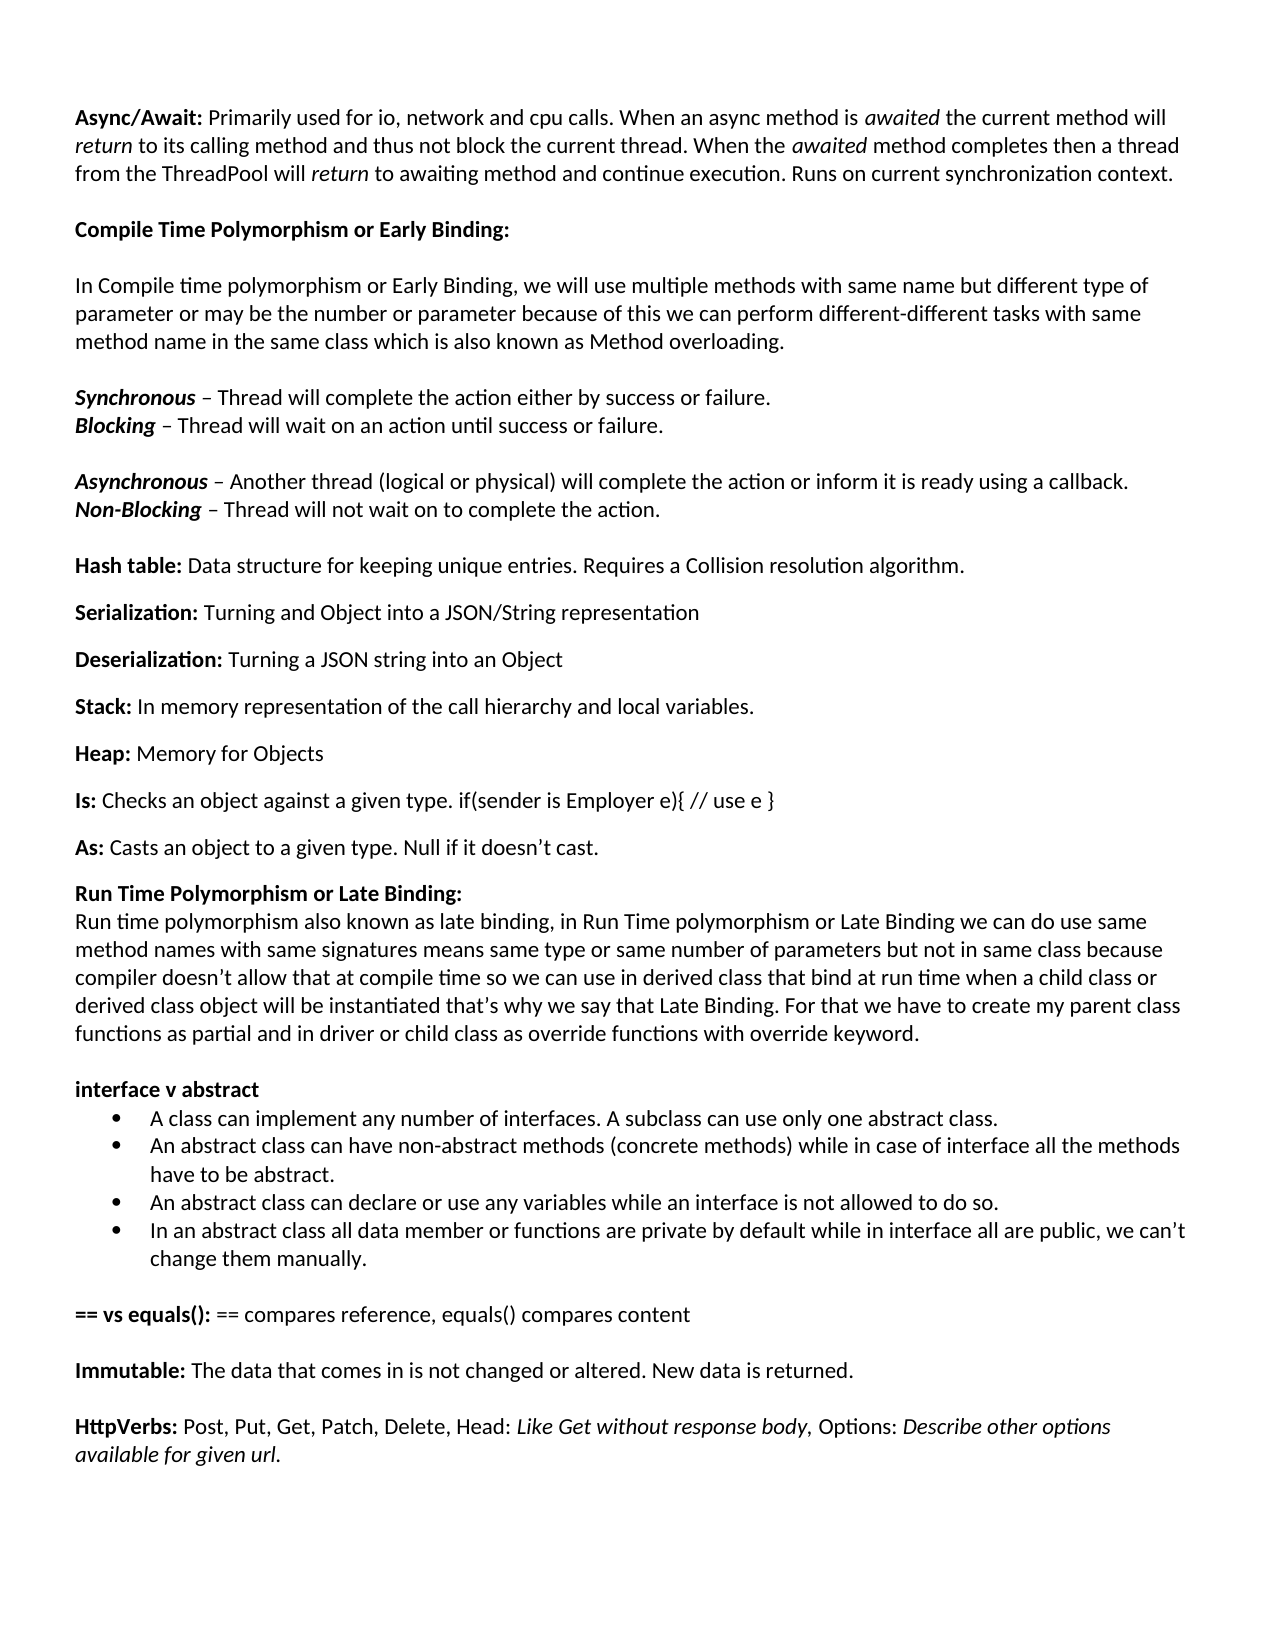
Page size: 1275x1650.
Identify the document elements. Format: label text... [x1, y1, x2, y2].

text interface v abstract [75, 1076, 1200, 1104]
text Synchronous – Thread will complete the action either by success or failure. [75, 383, 1200, 411]
text HttpVerbs: Post, Put, Get, Patch, Delete, Head: Like Get without response body, Options: Describe other options available for given url. [75, 1412, 1200, 1468]
text In Compile time polymorphism or Early Binding, we will use multiple methods with same name but different type of parameter or may be the number or parameter because of this we can perform different-different tasks with same method name in the same class which is also known as Method overloading. [75, 271, 1200, 355]
text Serialization: Turning and Object into a JSON/String representation [75, 598, 1200, 626]
list A class can implement any number of interfaces. A subclass can use only one abstract class. [112, 1104, 1200, 1132]
text Hash table: Data structure for keeping unique entries. Requires a Collision resolution algorithm. [75, 551, 1200, 579]
list In an abstract class all data member or functions are private by default while in interface all are public, we can’t change them manually. [112, 1216, 1200, 1272]
text Is: Checks an object against a given type. if(sender is Employer e){ // use e } [75, 786, 1200, 814]
text Heap: Memory for Objects [75, 739, 1200, 767]
text Asynchronous – Another thread (logical or physical) will complete the action or inform it is ready using a callback. [75, 467, 1200, 495]
text Deserialization: Turning a JSON string into an Object [75, 645, 1200, 673]
text Blocking – Thread will wait on an action until success or failure. [75, 411, 1200, 439]
list An abstract class can declare or use any variables while an interface is not allowed to do so. [112, 1188, 1200, 1216]
text Async/Await: Primarily used for io, network and cpu calls. When an async method is awaited the current method will return to its calling method and thus not block the current thread. When the awaited method completes then a thread from the ThreadPool will return to awaiting method and continue execution. Runs on current synchronization context. [75, 103, 1200, 187]
text Immutable: The data that comes in is not changed or altered. New data is returned. [75, 1356, 1200, 1384]
text Stack: In memory representation of the call hierarchy and local variables. [75, 692, 1200, 720]
text Non-Blocking – Thread will not wait on to complete the action. [75, 495, 1200, 523]
text Run time polymorphism also known as late binding, in Run Time polymorphism or Late Binding we can do use same method names with same signatures means same type or same number of parameters but not in same class because compiler doesn’t allow that at compile time so we can use in derived class that bind at run time when a child class or derived class object will be instantiated that’s why we say that Late Binding. For that we have to create my parent class functions as partial and in driver or child class as override functions with override keyword. [75, 907, 1200, 1048]
text Run Time Polymorphism or Late Binding: [75, 879, 1200, 907]
text == vs equals(): == compares reference, equals() compares content [75, 1300, 1200, 1328]
list An abstract class can have non-abstract methods (concrete methods) while in case of interface all the methods have to be abstract. [112, 1132, 1200, 1188]
text Compile Time Polymorphism or Early Binding: [75, 215, 1200, 243]
text As: Casts an object to a given type. Null if it doesn’t cast. [75, 833, 1200, 861]
